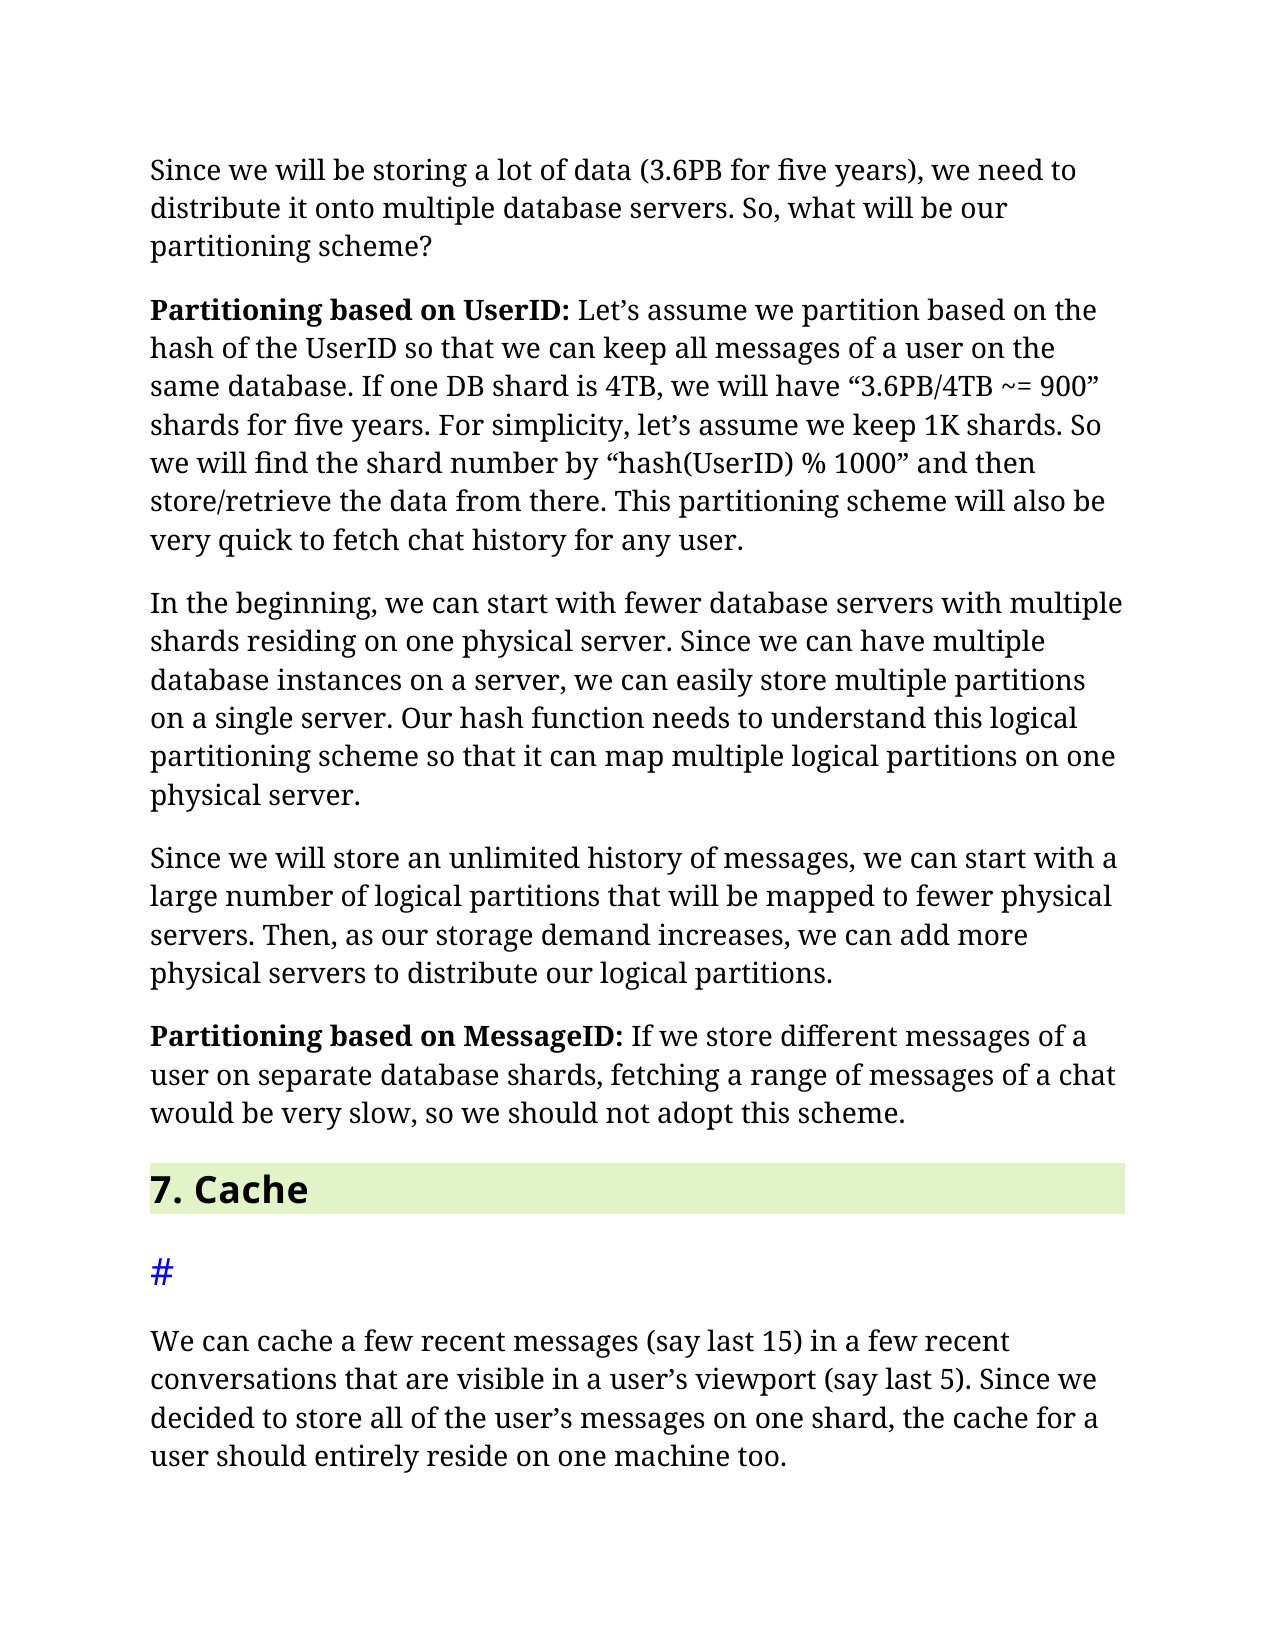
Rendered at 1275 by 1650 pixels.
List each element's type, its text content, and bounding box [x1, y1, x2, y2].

text We can cache a few recent messages (say last 15) in a few recent conversations that are visible in a user’s viewport (say last 5). Since we decided to store all of the user’s messages on one shard, the cache for a user should entirely reside on one machine too. [150, 1321, 1125, 1474]
text Partitioning based on MessageID: If we store different messages of a user on separate database shards, fetching a range of messages of a chat would be very slow, so we should not adopt this scheme. [150, 1017, 1125, 1132]
text Partitioning based on UserID: Let’s assume we partition based on the hash of the UserID so that we can keep all messages of a user on the same database. If one DB shard is 4TB, we will have “3.6PB/4TB ~= 900” shards for five years. For simplicity, let’s assume we keep 1K shards. So we will find the shard number by “hash(UserID) % 1000” and then store/retrieve the data from there. This partitioning scheme will also be very quick to fetch chat history for any user. [150, 290, 1125, 558]
subtitle 7. Cache [150, 1163, 1125, 1214]
text In the beginning, we can start with fewer database servers with multiple shards residing on one physical server. Since we can have multiple database instances on a server, we can easily store multiple partitions on a single server. Our hash function needs to understand this logical partitioning scheme so that it can map multiple logical partitions on one physical server. [150, 583, 1125, 813]
text Since we will store an unlimited history of messages, we can start with a large number of logical partitions that will be mapped to fewer physical servers. Then, as our storage demand increases, we can add more physical servers to distribute our logical partitions. [150, 838, 1125, 992]
text Since we will be storing a lot of data (3.6PB for five years), we need to distribute it onto multiple database servers. So, what will be our partitioning scheme? [150, 150, 1125, 265]
subtitle # [150, 1245, 1125, 1296]
